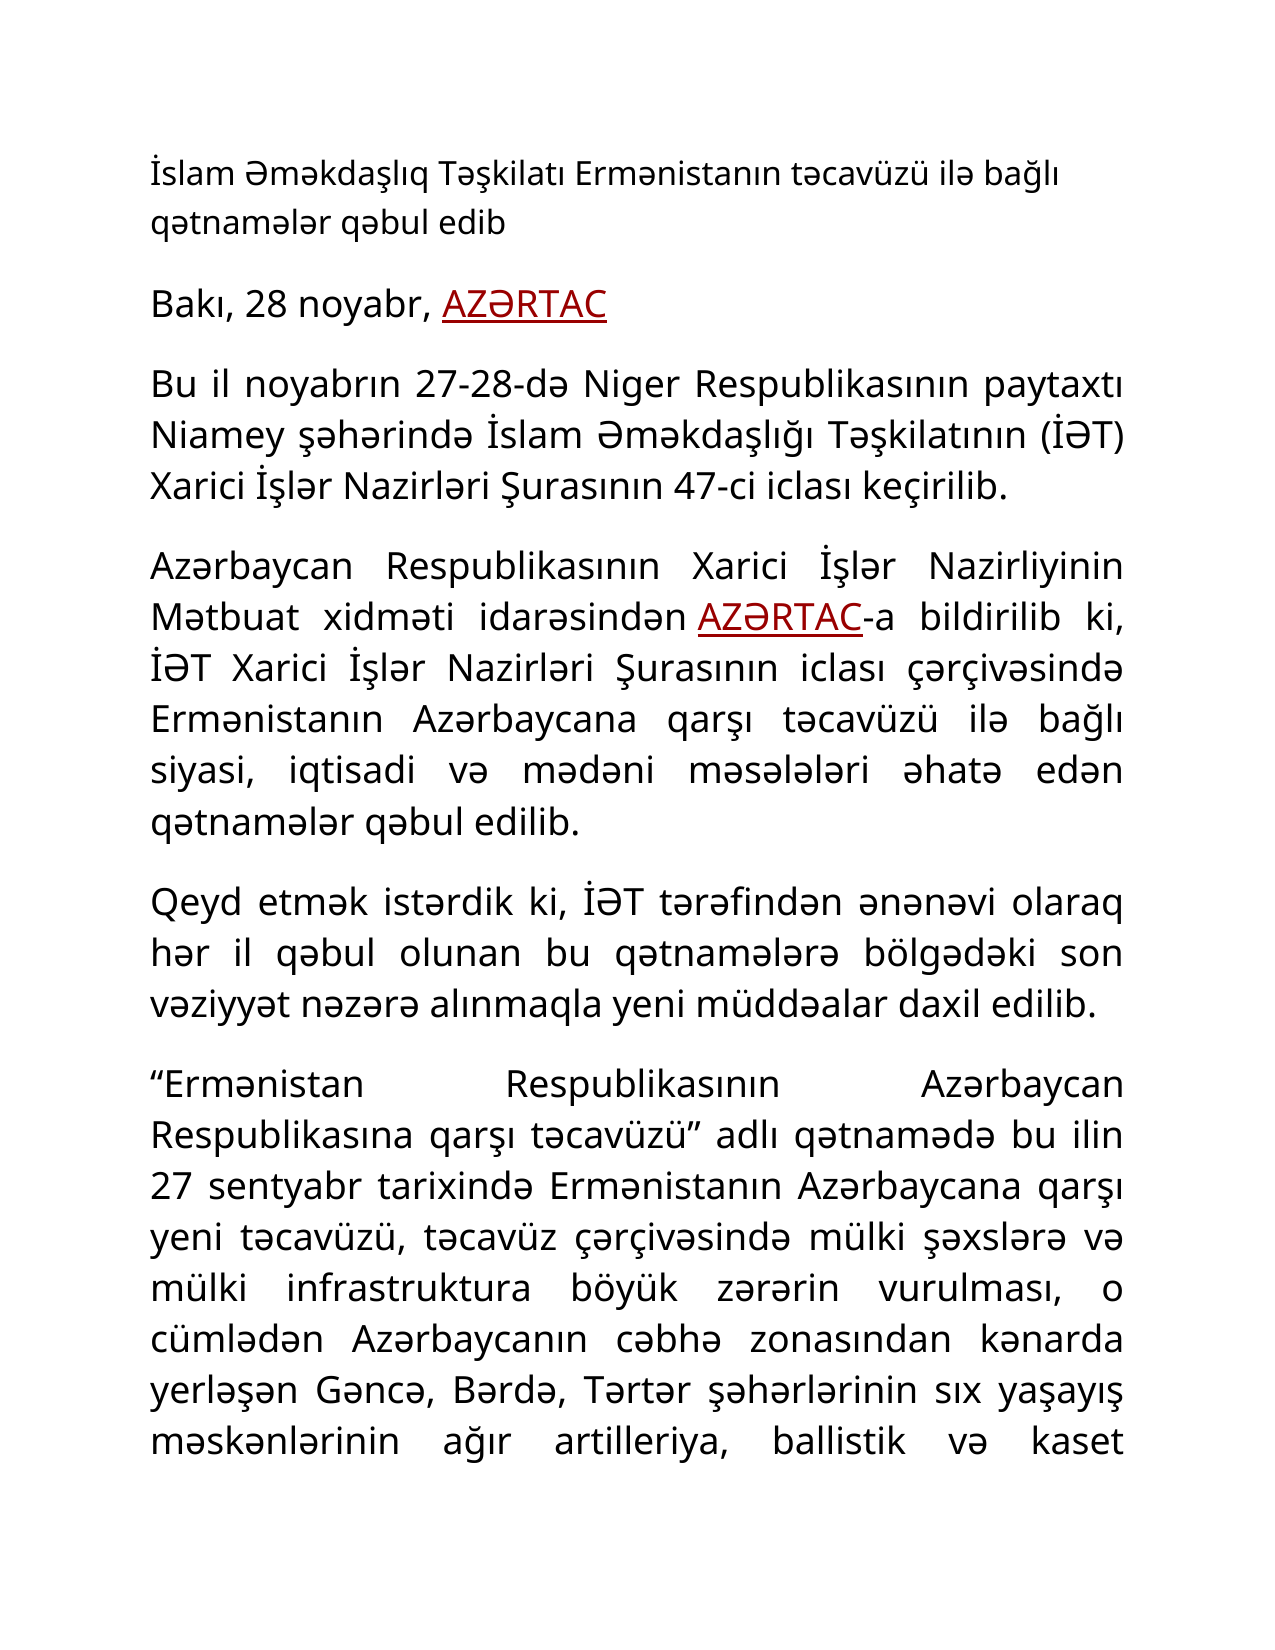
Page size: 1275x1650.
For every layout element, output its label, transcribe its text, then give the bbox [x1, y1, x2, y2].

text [150, 1057, 1125, 1466]
text Bakı, 28 noyabr, AZƏRTAC [150, 277, 1125, 328]
text Azərbaycan Respublikasının Xarici İşlər Nazirliyinin Mətbuat xidməti idarəsindən AZƏRTAC-a bildirilib ki, İƏT Xarici İşlər Nazirləri Şurasının iclası çərçivəsində Ermənistanın Azərbaycana qarşı təcavüzü ilə bağlı siyasi, iqtisadi və mədəni məsələləri əhatə edən qətnamələr qəbul edilib. [150, 539, 1125, 846]
text Qeyd etmək istərdik ki, İƏT tərəfindən ənənəvi olaraq hər il qəbul olunan bu qətnamələrə bölgədəki son vəziyyət nəzərə alınmaqla yeni müddəalar daxil edilib. [150, 875, 1125, 1028]
text İslam Əməkdaşlıq Təşkilatı Ermənistanın təcavüzü ilə bağlı qətnamələr qəbul edib [150, 150, 1125, 244]
text Bu il noyabrın 27-28-də Niger Respublikasının paytaxtı Niamey şəhərində İslam Əməkdaşlığı Təşkilatının (İƏT) Xarici İşlər Nazirləri Şurasının 47-ci iclası keçirilib. [150, 357, 1125, 510]
